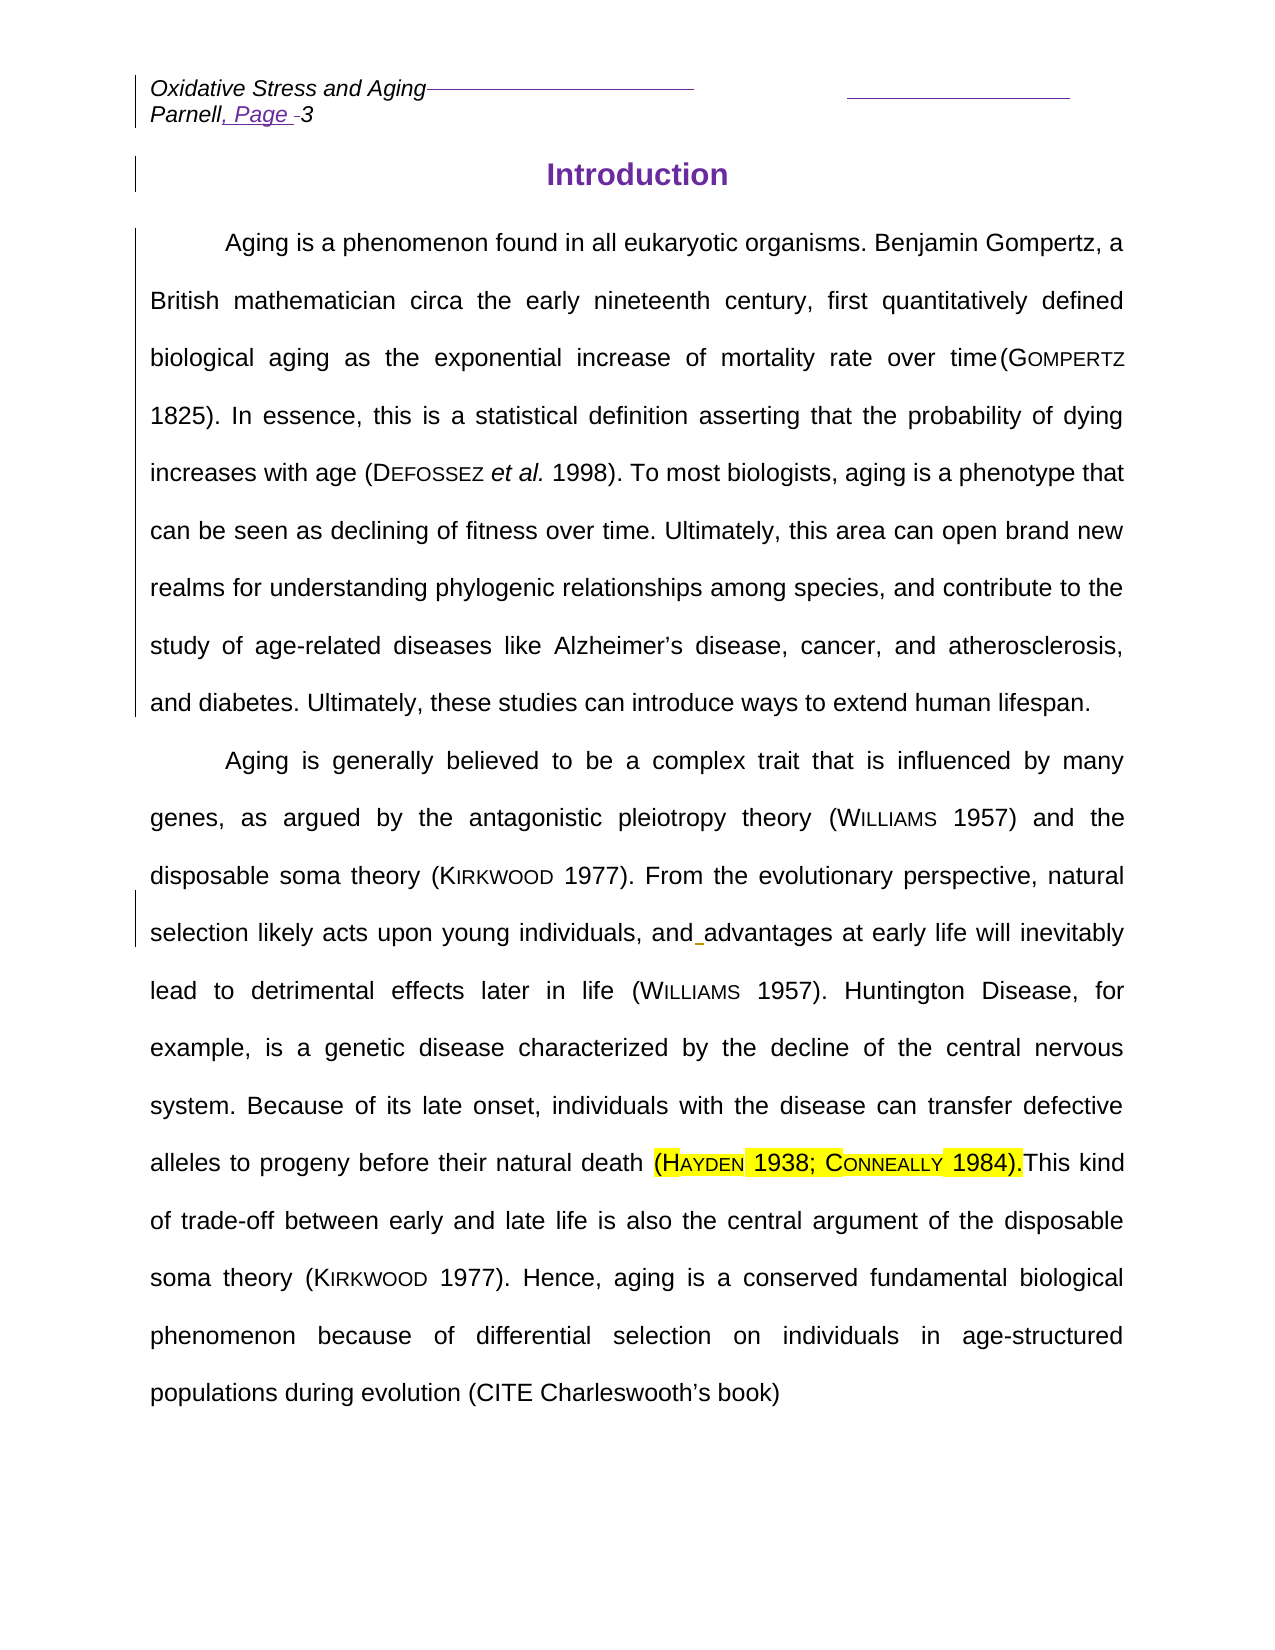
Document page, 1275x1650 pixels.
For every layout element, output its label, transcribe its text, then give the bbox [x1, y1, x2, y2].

list Aging is generally believed to be a complex trait that is influenced by many genes, as argued by the antagonistic pleiotropy theory (Williams 1957) and the disposable soma theory (Kirkwood 1977). From the evolutionary perspective, natural selection likely acts upon young individuals, andadvantages at early life will inevitably lead to detrimental effects later in life (Williams 1957). Huntington Disease, for example, is a genetic disease characterized by the decline of the central nervous system. Because of its late onset, individuals with the disease can transfer defective alleles to progeny before their natural death (HAYDEN 1938; CONNEALLY 1984).This kind of trade-off between early and late life is also the central argument of the disposable soma theory (Kirkwood 1977). Hence, aging is a conserved fundamental biological phenomenon because of differential selection on individuals in age-structured populations during evolution (CITE Charleswooth’s book) [150, 746, 1125, 1407]
text Aging is a phenomenon found in all eukaryotic organisms. Benjamin Gompertz, a British mathematician circa the early nineteenth century, first quantitatively definedbiological aging as the exponential increase of mortality rate over time(Gompertz 1825). In essence, this is a statistical definition asserting that the probability of dying increases with age (Defossez et al. 1998). To most biologists, aging is a phenotype that can be seen as declining of fitness over time. Ultimately, this area can open brand new realms for understanding phylogenic relationships among species, and contribute to the study of age-related diseases like Alzheimer’s disease, cancer, and atherosclerosis, and diabetes. Ultimately, these studies can introduce ways to extend human lifespan. [150, 228, 1125, 717]
text Introduction [150, 156, 1125, 192]
